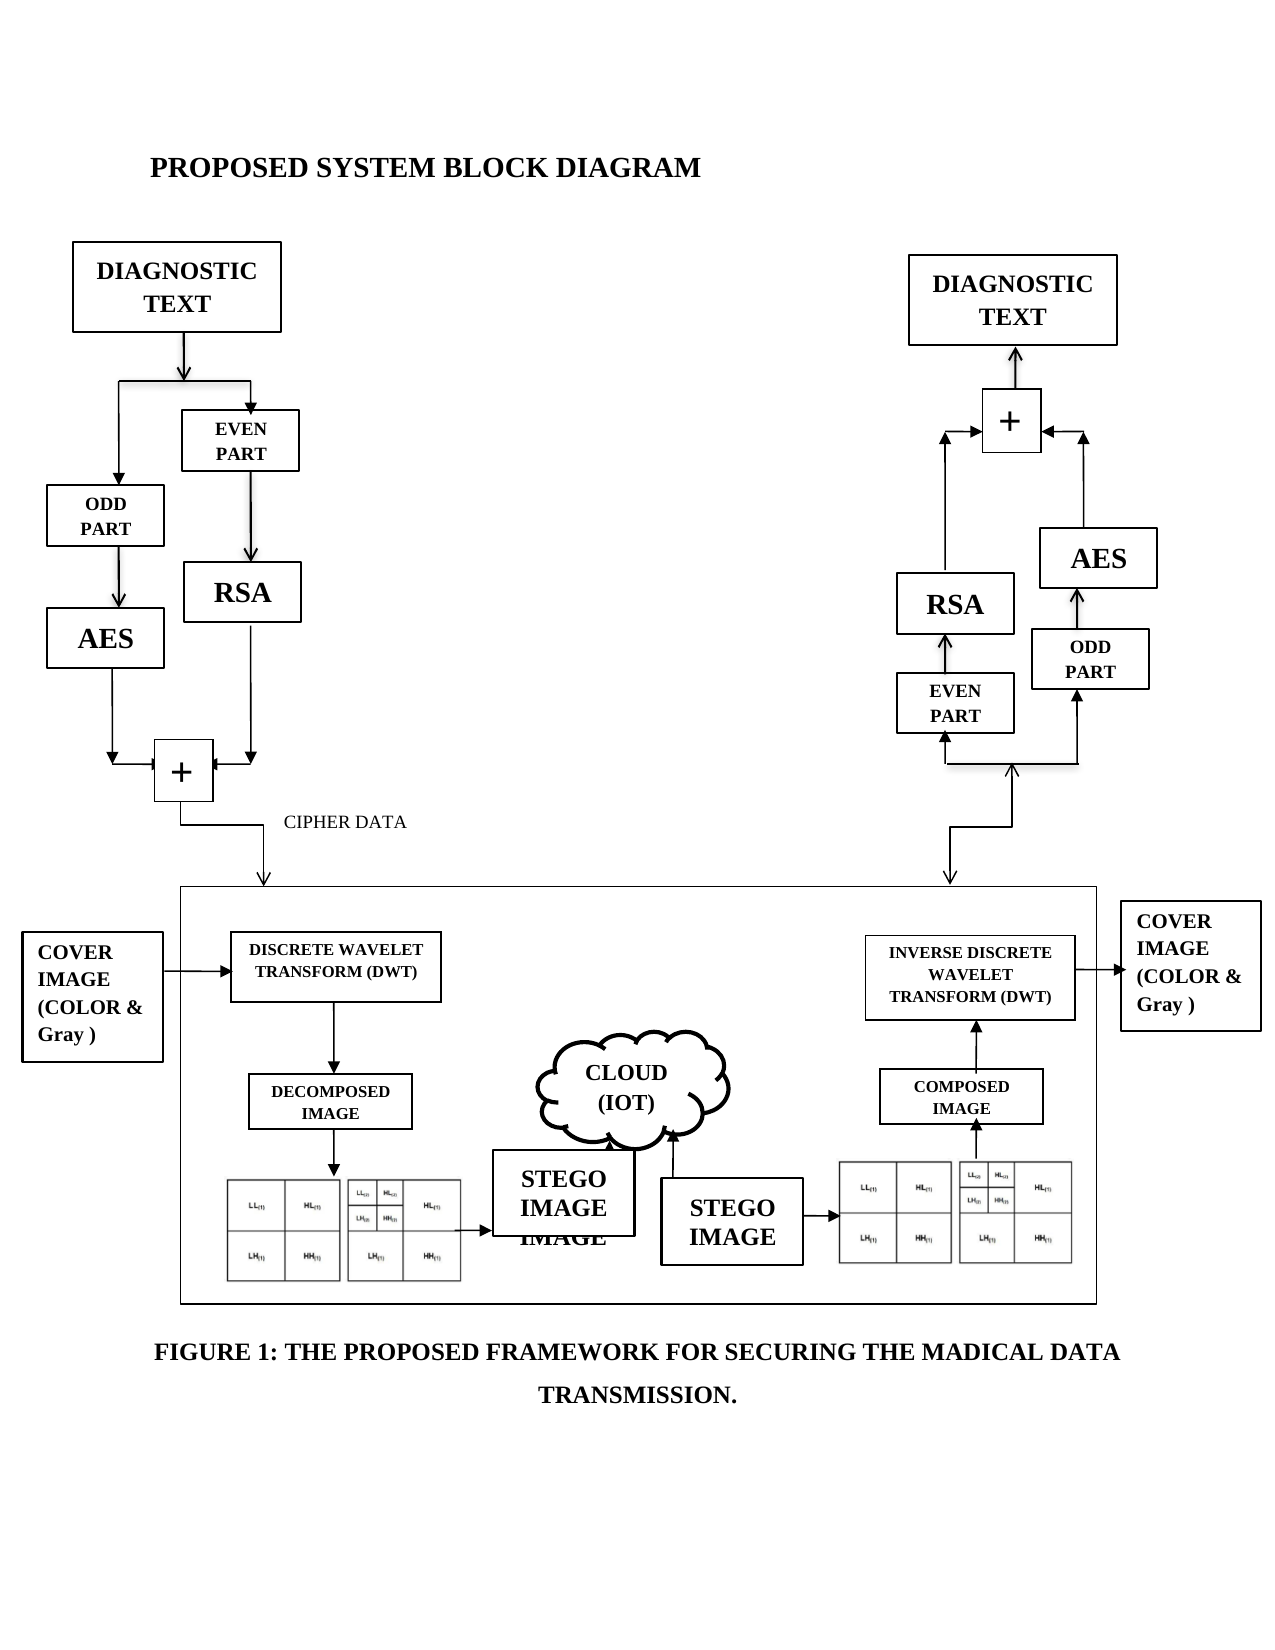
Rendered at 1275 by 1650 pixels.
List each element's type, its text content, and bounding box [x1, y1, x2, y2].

picture [224, 1176, 463, 1283]
picture [836, 1158, 1074, 1265]
text PROPOSED SYSTEM BLOCK DIAGRAM [150, 150, 1125, 183]
text FIGURE 1: THE PROPOSED FRAMEWORK FOR SECURING THE MADICAL DATA TRANSMISSION. [150, 1337, 1125, 1409]
